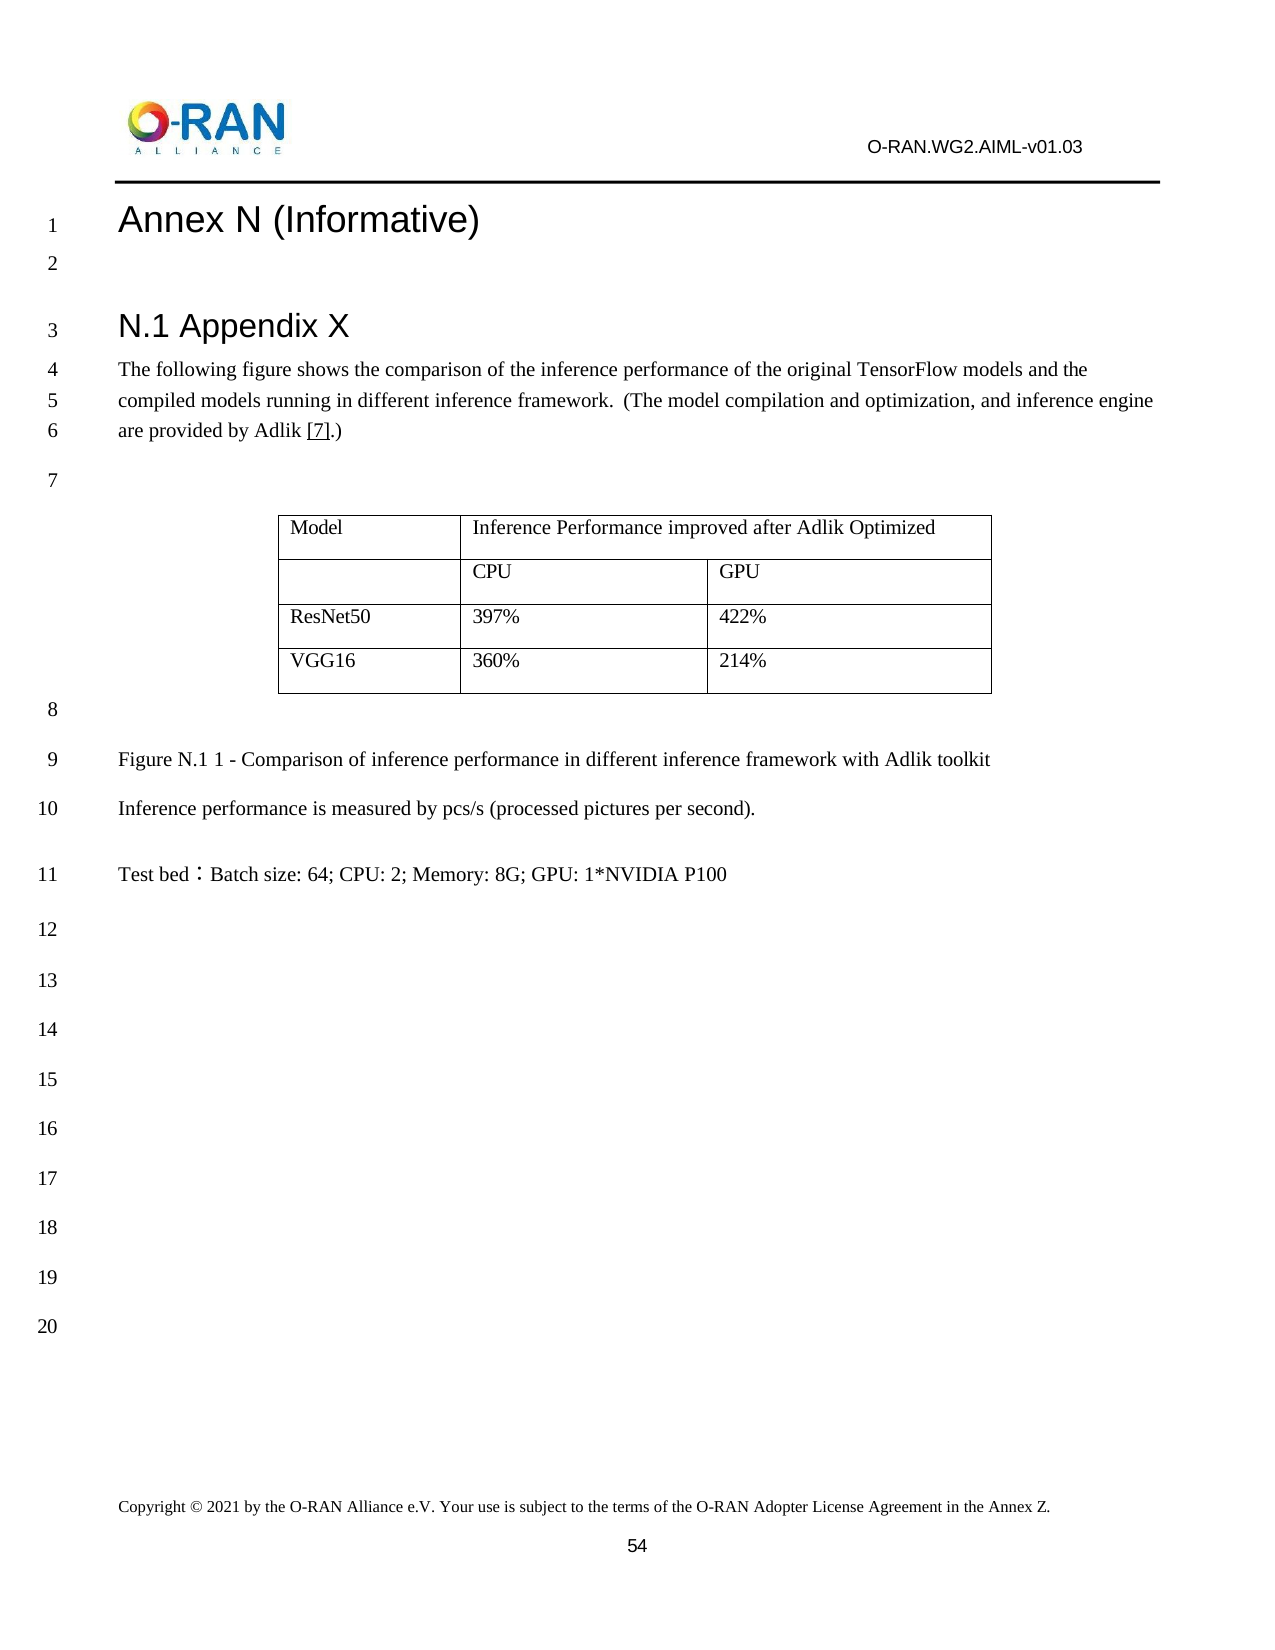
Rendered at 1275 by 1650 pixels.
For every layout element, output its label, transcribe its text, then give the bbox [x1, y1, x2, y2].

table_header Model [279, 516, 460, 559]
text 2 [47, 251, 1196, 275]
list The following figure shows the comparison of the inference performance of the original TensorFlow models and the [47, 357, 1196, 381]
list Figure N.1 1 - Comparison of inference performance in different inference framework with Adlik toolkit [47, 747, 1196, 771]
table_cell ResNet50 [279, 605, 460, 648]
table_cell VGG16 [279, 649, 460, 693]
text 15 [37, 1067, 1196, 1091]
text 7 [47, 468, 1196, 492]
text 17 [37, 1165, 1196, 1189]
table_header Inference Performance improved after Adlik Optimized [461, 516, 991, 559]
text 19 [37, 1265, 1196, 1289]
list Inference performance is measured by pcs/s (processed pictures per second). [37, 796, 1196, 820]
table_cell 360% [461, 649, 707, 693]
text 14 [37, 1017, 1196, 1041]
table_cell 397% [461, 605, 707, 648]
table_cell 422% [708, 605, 991, 648]
picture [119, 99, 293, 160]
text 13 [37, 971, 1196, 991]
text 20 [37, 1314, 1196, 1338]
table_cell GPU [708, 560, 991, 603]
list compiled models running in different inference framework. (The model compilation and optimization, and inference engine [47, 388, 1196, 412]
subtitle 1 Annex N (Informative) [47, 198, 1196, 241]
table_cell 214% [708, 649, 991, 693]
list are provided by Adlik [7].) [47, 418, 1196, 442]
subtitle N.1 Appendix X [47, 306, 1196, 345]
table_cell CPU [461, 560, 707, 603]
table_cell [279, 560, 460, 603]
list Test bed：Batch size: 64; CPU: 2; Memory: 8G; GPU: 1*NVIDIA P100 12 [37, 859, 727, 941]
text 8 [47, 697, 1196, 721]
text 18 [37, 1215, 1196, 1239]
text 16 [37, 1116, 1196, 1140]
